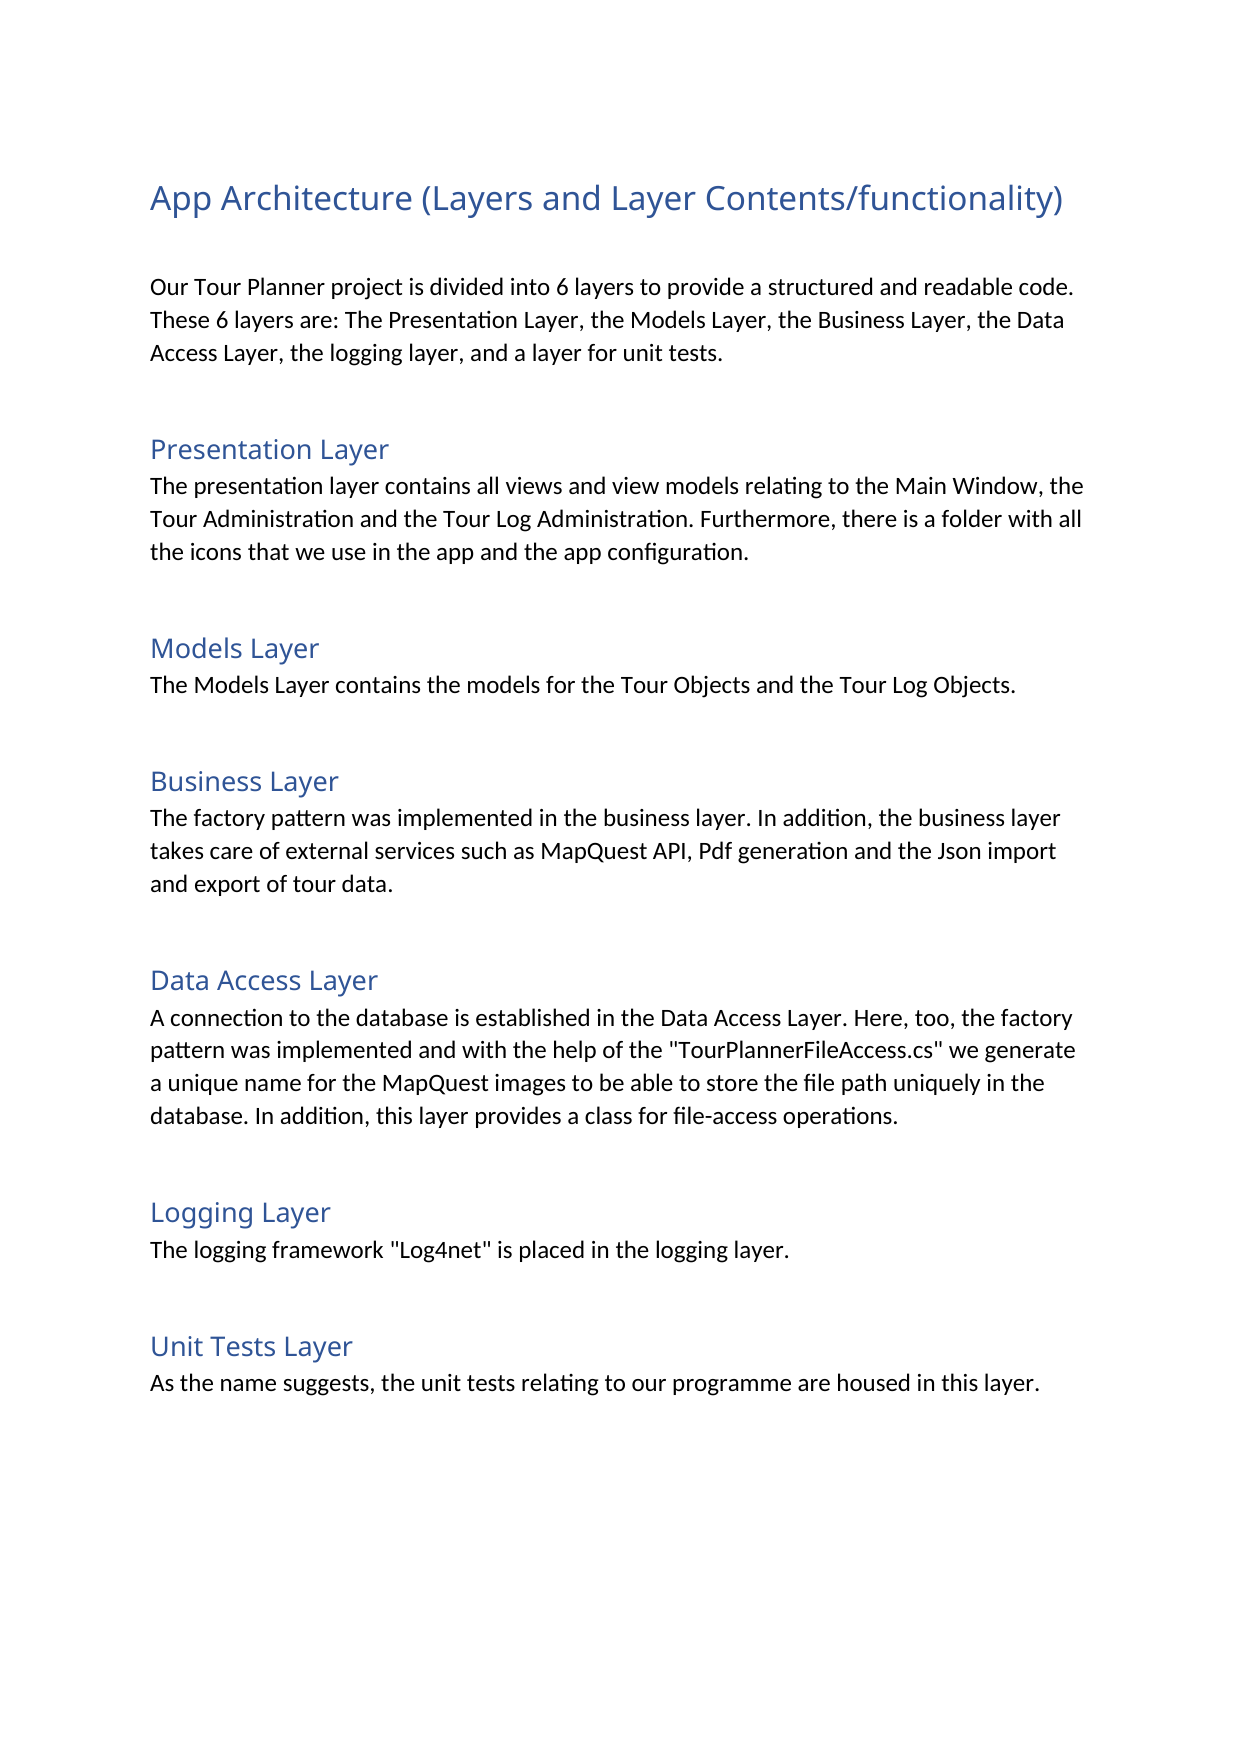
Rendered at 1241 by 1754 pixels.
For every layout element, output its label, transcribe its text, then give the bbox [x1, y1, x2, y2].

text A connection to the database is established in the Data Access Layer. Here, too, the factory pattern was implemented and with the help of the "TourPlannerFileAccess.cs" we generate a unique name for the MapQuest images to be able to store the file path uniquely in the database. In addition, this layer provides a class for file-access operations. [150, 1002, 1090, 1131]
text The presentation layer contains all views and view models relating to the Main Window, the Tour Administration and the Tour Log Administration. Furthermore, there is a folder with all the icons that we use in the app and the app configuration. [150, 470, 1090, 566]
subtitle Unit Tests Layer [150, 1327, 1090, 1364]
subtitle Data Access Layer [150, 962, 1090, 999]
subtitle Models Layer [150, 629, 1090, 666]
text Our Tour Planner project is divided into 6 layers to provide a structured and readable code. These 6 layers are: The Presentation Layer, the Models Layer, the Business Layer, the Data Access Layer, the logging layer, and a layer for unit tests. [150, 271, 1090, 367]
subtitle Logging Layer [150, 1194, 1090, 1231]
text The factory pattern was implemented in the business layer. In addition, the business layer takes care of external services such as MapQuest API, Pdf generation and the Json import and export of tour data. [150, 802, 1090, 899]
text The Models Layer contains the models for the Tour Objects and the Tour Log Objects. [150, 669, 1090, 700]
subtitle Presentation Layer [150, 430, 1090, 467]
subtitle App Architecture (Layers and Layer Contents/functionality) [150, 175, 1090, 220]
text As the name suggests, the unit tests relating to our programme are housed in this layer. [150, 1367, 1090, 1398]
text The logging framework "Log4net" is placed in the logging layer. [150, 1234, 1090, 1264]
subtitle Business Layer [150, 763, 1090, 799]
